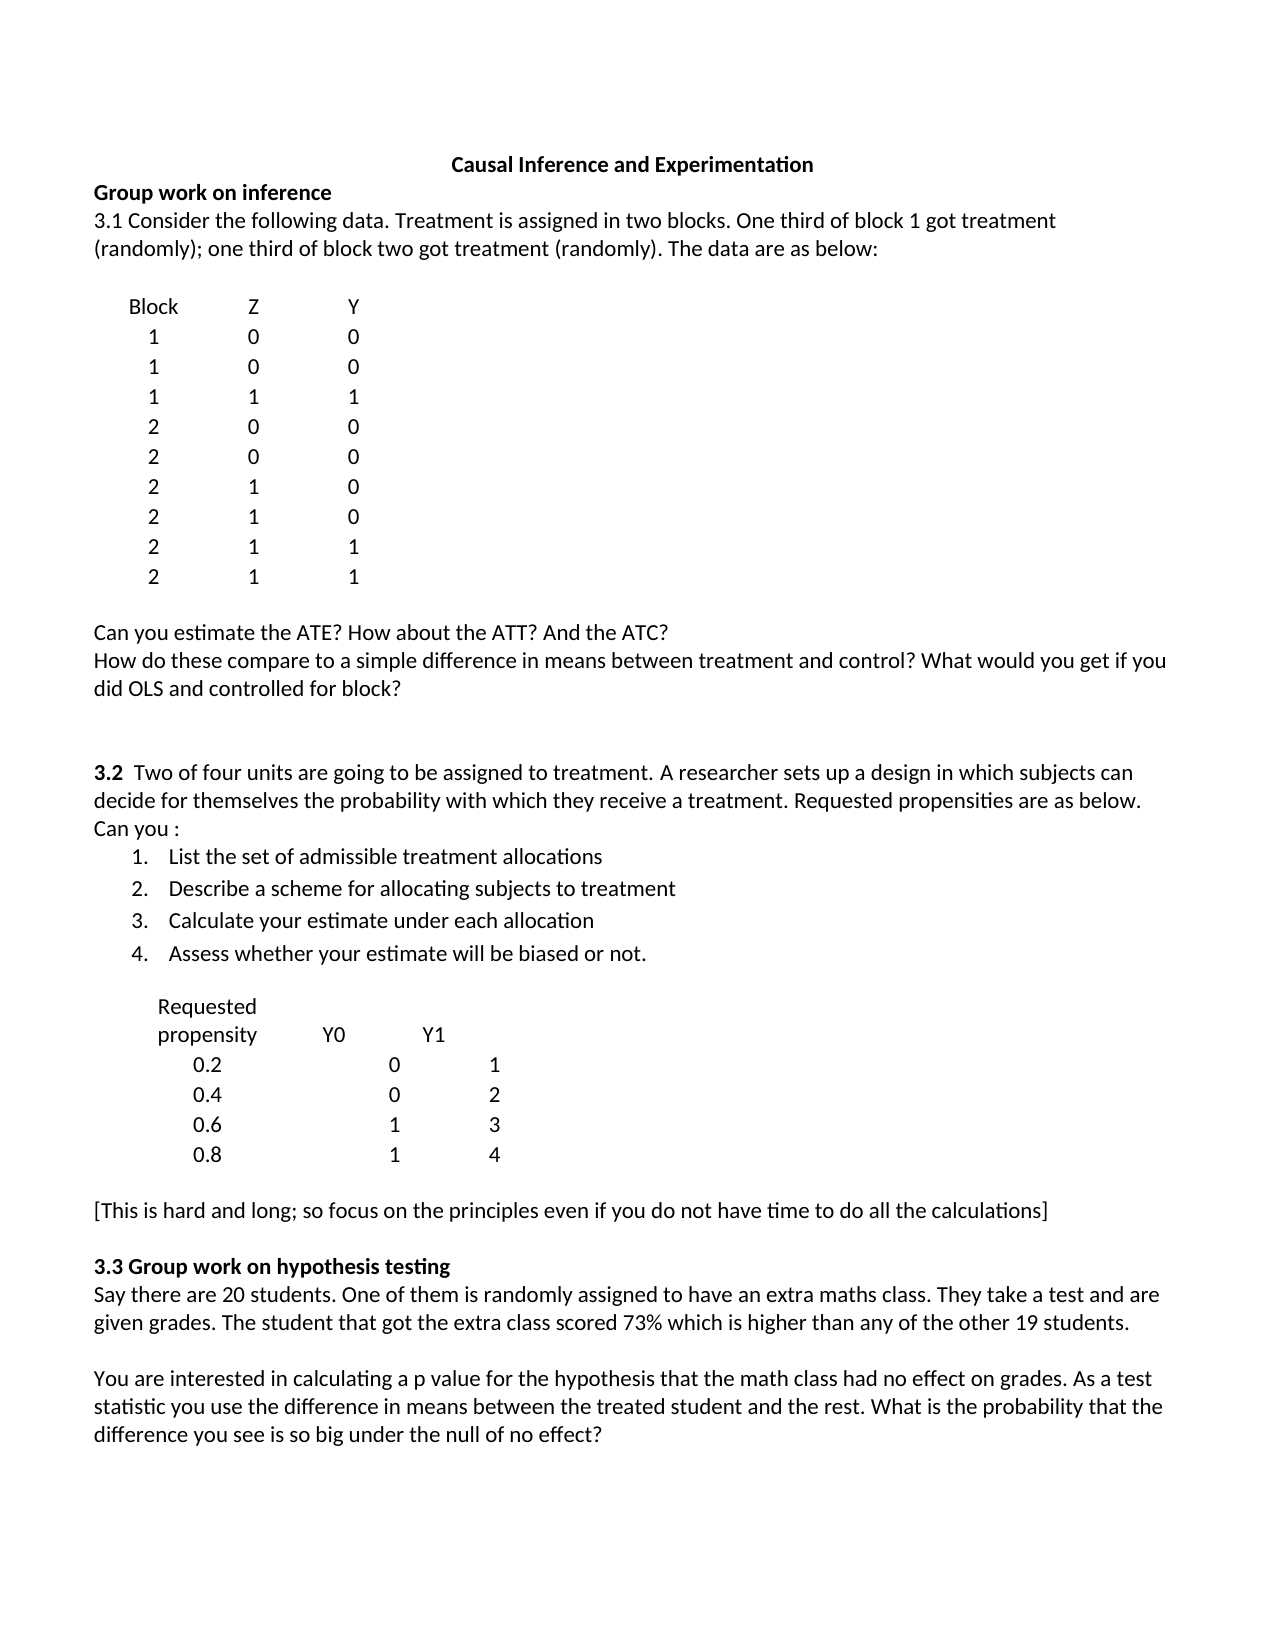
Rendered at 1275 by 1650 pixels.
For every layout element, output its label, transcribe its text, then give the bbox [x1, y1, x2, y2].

text How do these compare to a simple difference in means between treatment and control? What would you get if you did OLS and controlled for block? [94, 646, 1172, 702]
table_cell 1 [304, 530, 403, 560]
table_cell 1 [204, 530, 303, 560]
text Can you estimate the ATE? How about the ATT? And the ATC? [94, 618, 1172, 646]
table_cell 2 [104, 440, 203, 470]
table_cell 0.6 [104, 1108, 311, 1138]
table_cell 0 [204, 350, 303, 380]
table_cell 2 [411, 1078, 511, 1108]
table_cell 0 [304, 410, 403, 440]
table_cell 0.8 [104, 1138, 311, 1168]
table_cell 0 [311, 1078, 411, 1108]
table_cell 2 [104, 560, 203, 590]
table_cell 2 [104, 470, 203, 500]
text Say there are 20 students. One of them is randomly assigned to have an extra maths class. They take a test and are given grades. The student that got the extra class scored 73% which is higher than any of the other 19 students. [94, 1280, 1172, 1336]
table_header Z [204, 290, 303, 320]
table_cell 1 [104, 380, 203, 410]
table_cell 2 [104, 410, 203, 440]
table_cell 0 [304, 500, 403, 530]
table_cell 1 [204, 500, 303, 530]
table_cell 0.4 [104, 1078, 311, 1108]
text 3.1 Consider the following data. Treatment is assigned in two blocks. One third of block 1 got treatment (randomly); one third of block two got treatment (randomly). The data are as below: [94, 206, 1172, 262]
table_cell 0 [304, 320, 403, 350]
table_cell 0.2 [104, 1048, 311, 1078]
table_cell 0 [304, 350, 403, 380]
text Can you : [94, 814, 1172, 842]
table_cell 3 [411, 1108, 511, 1138]
text Group work on inference [94, 178, 1172, 206]
table_cell 1 [204, 380, 303, 410]
table_cell 1 [311, 1108, 411, 1138]
table_cell 1 [304, 380, 403, 410]
list Calculate your estimate under each allocation [131, 907, 1172, 935]
list Describe a scheme for allocating subjects to treatment [131, 874, 1172, 902]
table_header Requested propensity [104, 992, 311, 1048]
table_cell 0 [204, 440, 303, 470]
table_cell 4 [411, 1138, 511, 1168]
table_cell 1 [304, 560, 403, 590]
table_cell 0 [204, 320, 303, 350]
table_cell 2 [104, 500, 203, 530]
table_cell 2 [104, 530, 203, 560]
list List the set of admissible treatment allocations [131, 842, 1172, 870]
text [This is hard and long; so focus on the principles even if you do not have time to do all the calculations] [94, 1196, 1172, 1224]
table_cell 0 [304, 470, 403, 500]
table_cell 1 [104, 320, 203, 350]
table_cell 0 [204, 410, 303, 440]
table_header Y1 [411, 992, 511, 1048]
table_cell 0 [304, 440, 403, 470]
text 3.2 Two of four units are going to be assigned to treatment. A researcher sets up a design in which subjects can decide for themselves the probability with which they receive a treatment. Requested propensities are as below. [94, 758, 1172, 814]
text 3.3 Group work on hypothesis testing [94, 1252, 1172, 1280]
list Assess whether your estimate will be biased or not. [131, 939, 1172, 967]
text You are interested in calculating a p value for the hypothesis that the math class had no effect on grades. As a test statistic you use the difference in means between the treated student and the rest. What is the probability that the difference you see is so big under the null of no effect? [94, 1364, 1172, 1448]
table_cell 1 [204, 470, 303, 500]
table_cell 1 [104, 350, 203, 380]
table_header Block [104, 290, 203, 320]
text Causal Inference and Experimentation [94, 150, 1172, 178]
table_cell 0 [311, 1048, 411, 1078]
table_header Y0 [311, 992, 411, 1048]
table_cell 1 [311, 1138, 411, 1168]
table_cell 1 [411, 1048, 511, 1078]
table_header Y [304, 290, 403, 320]
table_cell 1 [204, 560, 303, 590]
